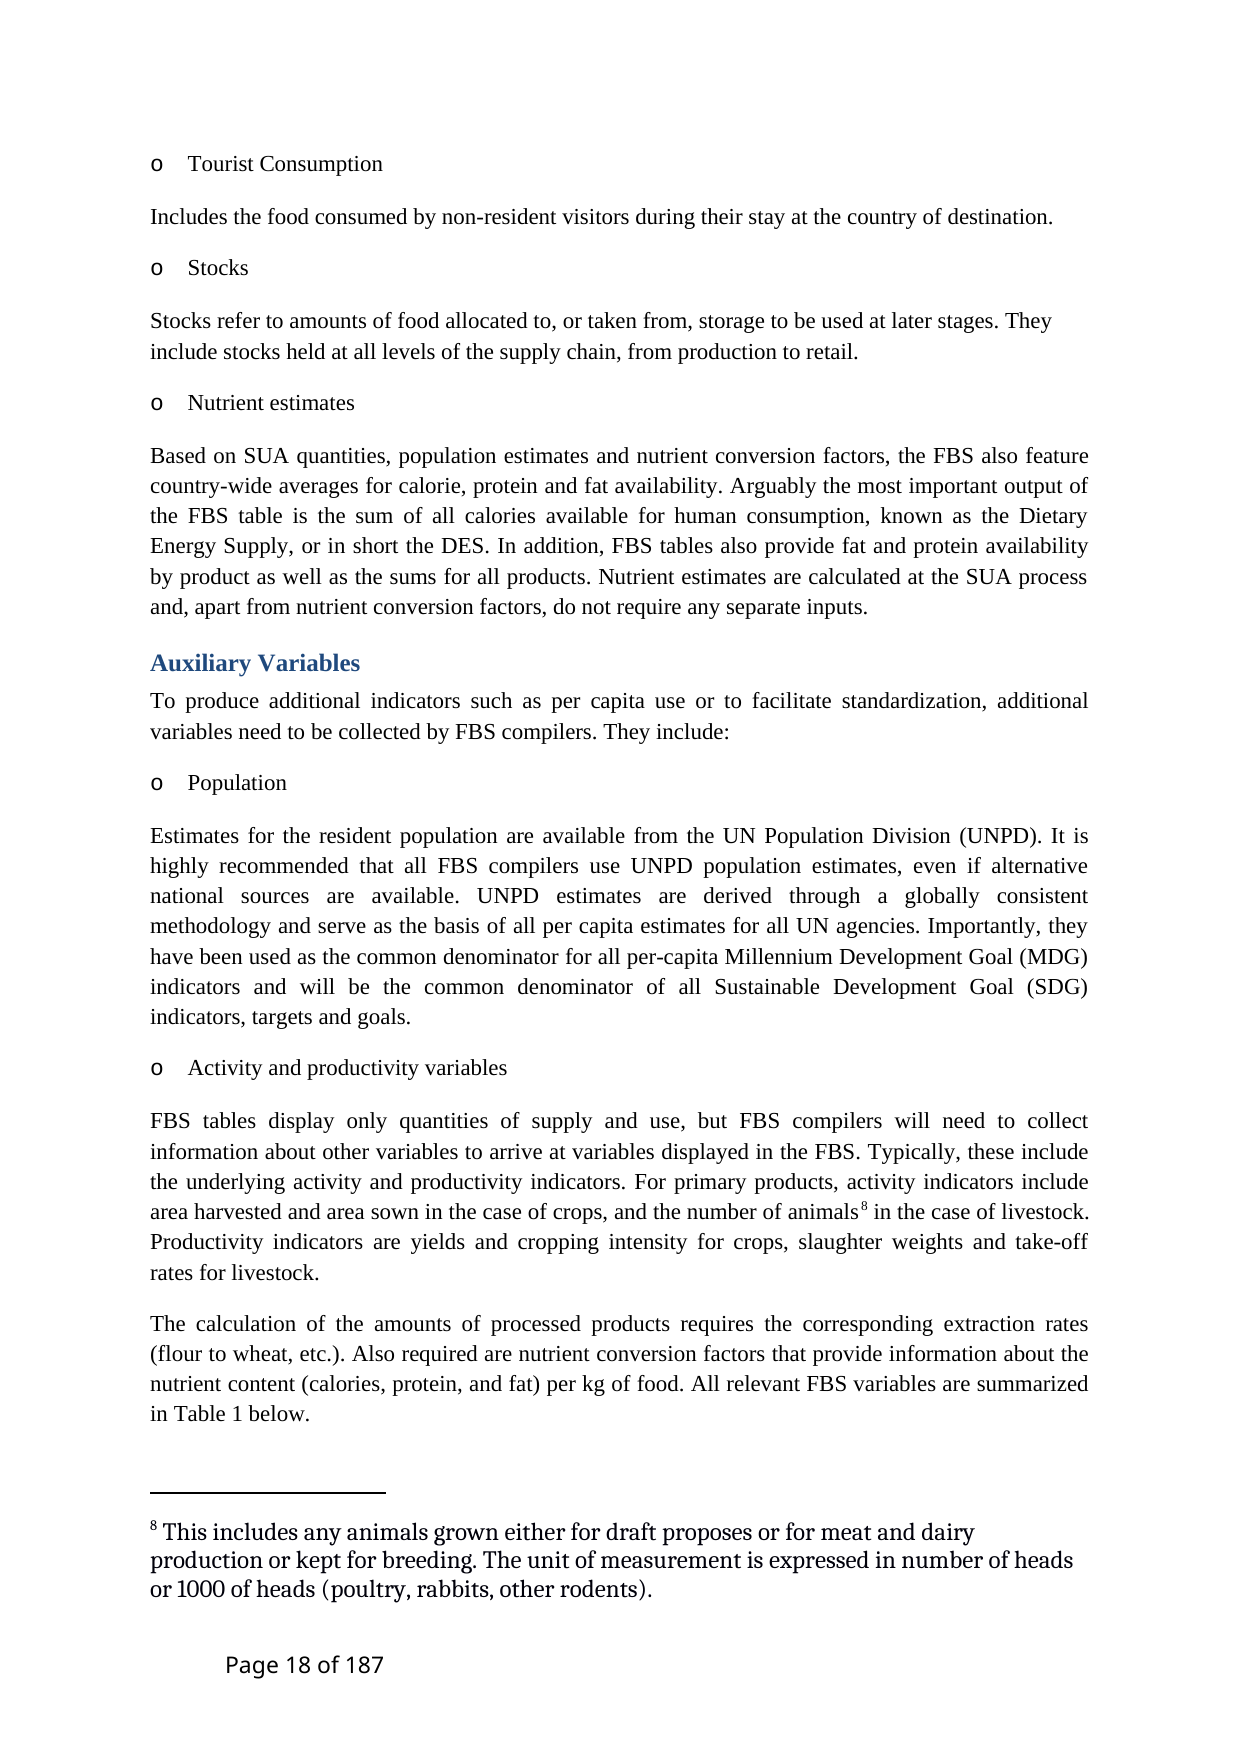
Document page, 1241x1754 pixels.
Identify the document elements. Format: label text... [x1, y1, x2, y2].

text The calculation of the amounts of processed products requires the corresponding extraction rates (flour to wheat, etc.). Also required are nutrient conversion factors that provide information about the nutrient content (calories, protein, and fat) per kg of food. All relevant FBS variables are summarized in Table 1 below. [150, 1309, 1090, 1427]
text FBS tables display only quantities of supply and use, but FBS compilers will need to collect information about other variables to arrive at variables displayed in the FBS. Typically, these include the underlying activity and productivity indicators. For primary products, activity indicators include area harvested and area sown in the case of crops, and the number of animals in the case of livestock. Productivity indicators are yields and cropping intensity for crops, slaughter weights and take-off rates for livestock. [150, 1107, 1090, 1285]
text To produce additional indicators such as per capita use or to facilitate standardization, additional variables need to be collected by FBS compilers. They include: [150, 687, 1090, 744]
text Includes the food consumed by non-resident visitors during their stay at the country of destination. [150, 203, 1090, 229]
list Stocks [150, 254, 1090, 282]
text Stocks refer to amounts of food allocated to, or taken from, storage to be used at later stages. They include stocks held at all levels of the supply chain, from production to retail. [150, 307, 1090, 364]
subtitle Auxiliary Variables [150, 648, 1090, 677]
list Population [150, 769, 1090, 797]
text Based on SUA quantities, population estimates and nutrient conversion factors, the FBS also feature country-wide averages for calorie, protein and fat availability. Arguably the most important output of the FBS table is the sum of all calories available for human consumption, known as the Dietary Energy Supply, or in short the DES. In addition, FBS tables also provide fat and protein availability by product as well as the sums for all products. Nutrient estimates are calculated at the SUA process and, apart from nutrient conversion factors, do not require any separate inputs. [150, 442, 1090, 619]
list Tourist Consumption [150, 150, 1090, 178]
list Activity and productivity variables [150, 1054, 1090, 1082]
text Estimates for the resident population are available from the UN Population Division (UNPD). It is highly recommended that all FBS compilers use UNPD population estimates, even if alternative national sources are available. UNPD estimates are derived through a globally consistent methodology and serve as the basis of all per capita estimates for all UN agencies. Importantly, they have been used as the common denominator for all per-capita Millennium Development Goal (MDG) indicators and will be the common denominator of all Sustainable Development Goal (SDG) indicators, targets and goals. [150, 822, 1090, 1029]
list Nutrient estimates [150, 389, 1090, 417]
